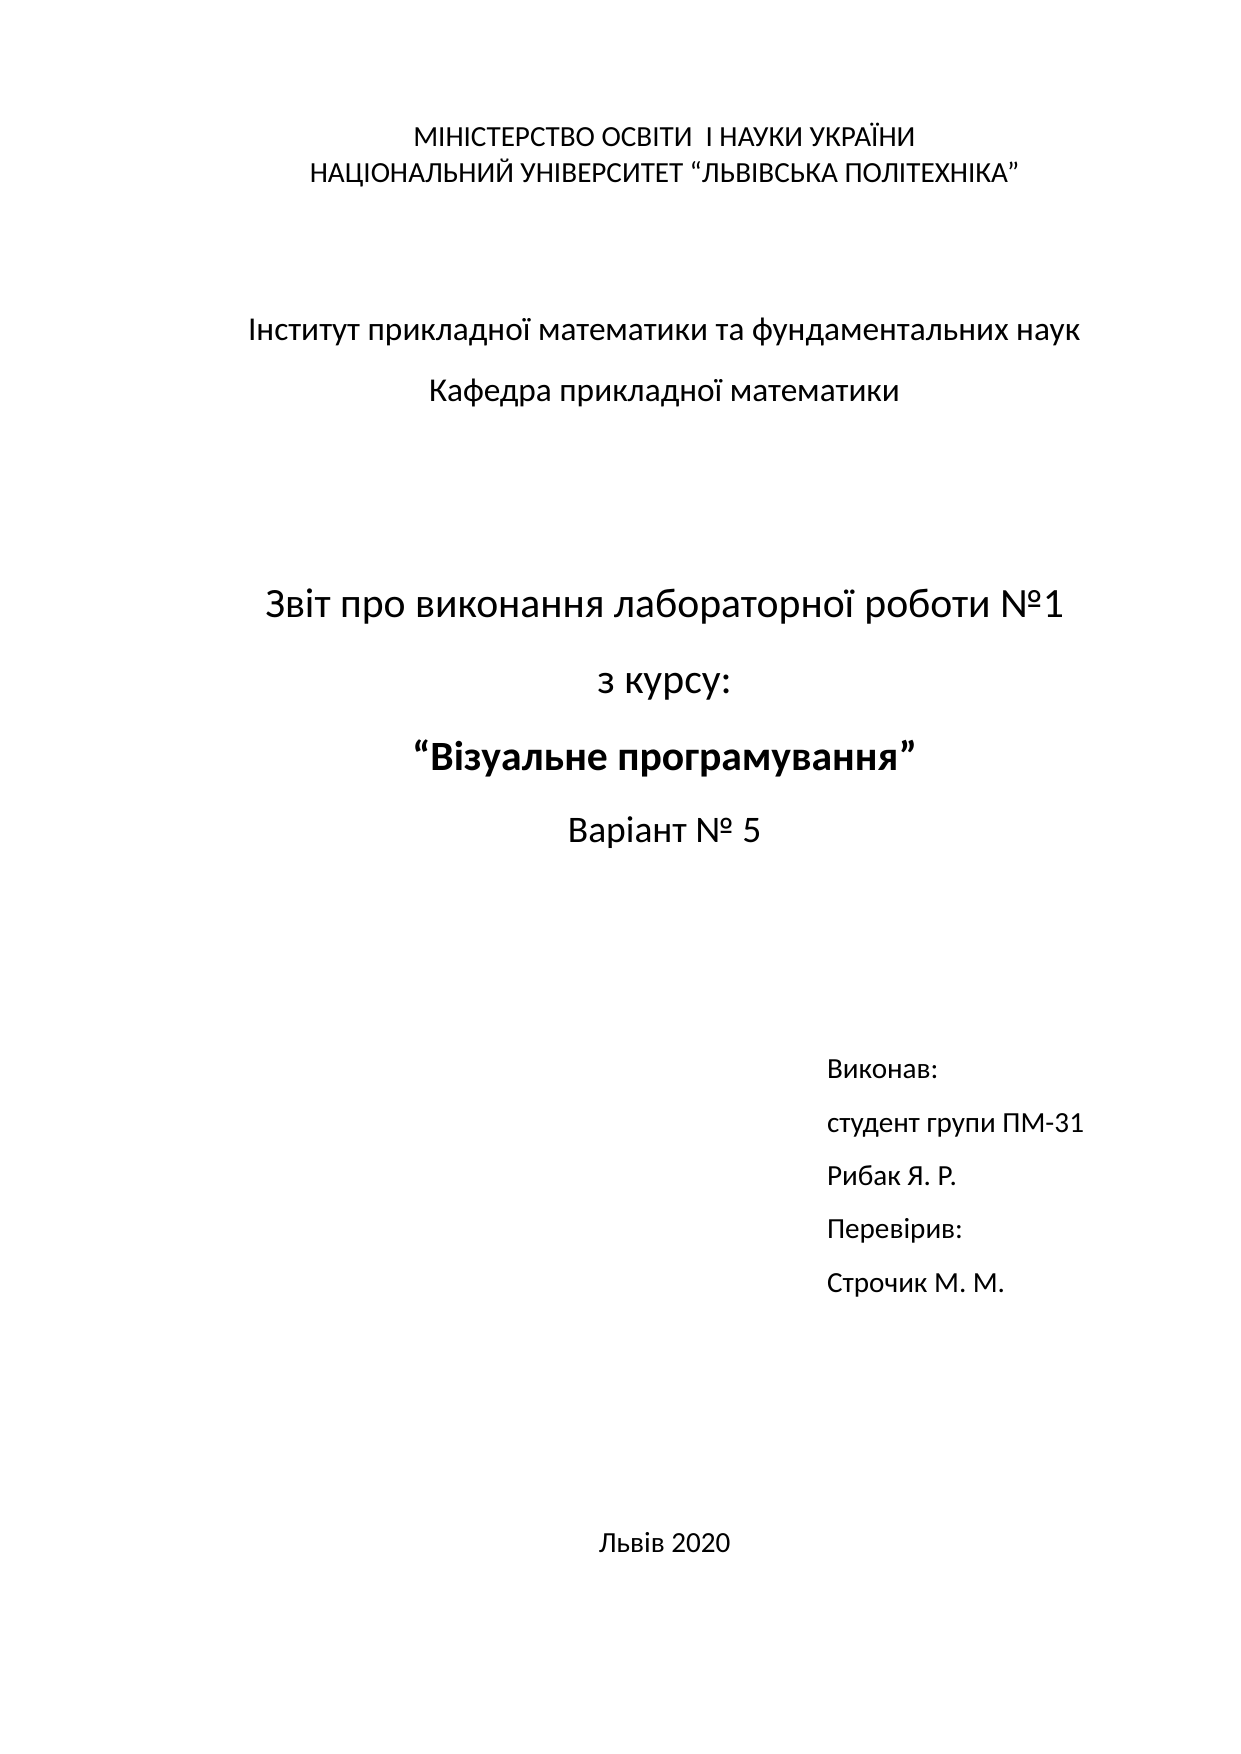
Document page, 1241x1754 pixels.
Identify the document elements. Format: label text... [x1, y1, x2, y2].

text студент групи ПМ-31 [827, 1104, 1152, 1139]
text Кафедра прикладної математики [177, 368, 1152, 409]
text Звіт про виконання лабораторної роботи №1 [177, 577, 1152, 628]
text Перевірив: [827, 1211, 1152, 1246]
text Львів 2020 [177, 1524, 1152, 1560]
text Інститут прикладної математики та фундаментальних наук [177, 307, 1152, 348]
text з курсу: [177, 653, 1152, 704]
text “Візуальне програмування” [177, 730, 1152, 781]
text Рибак Я. Р. [827, 1157, 1152, 1193]
text МІНІСТЕРСТВО ОСВІТИ І НАУКИ УКРАЇНИ [177, 118, 1152, 154]
text Строчик М. М. [827, 1264, 1152, 1300]
text Варіант № 5 [177, 806, 1152, 852]
text Виконав: [827, 1050, 1152, 1086]
text НАЦІОНАЛЬНИЙ УНІВЕРСИТЕТ “ЛЬВІВСЬКА ПОЛІТЕХНІКА” [177, 154, 1152, 189]
